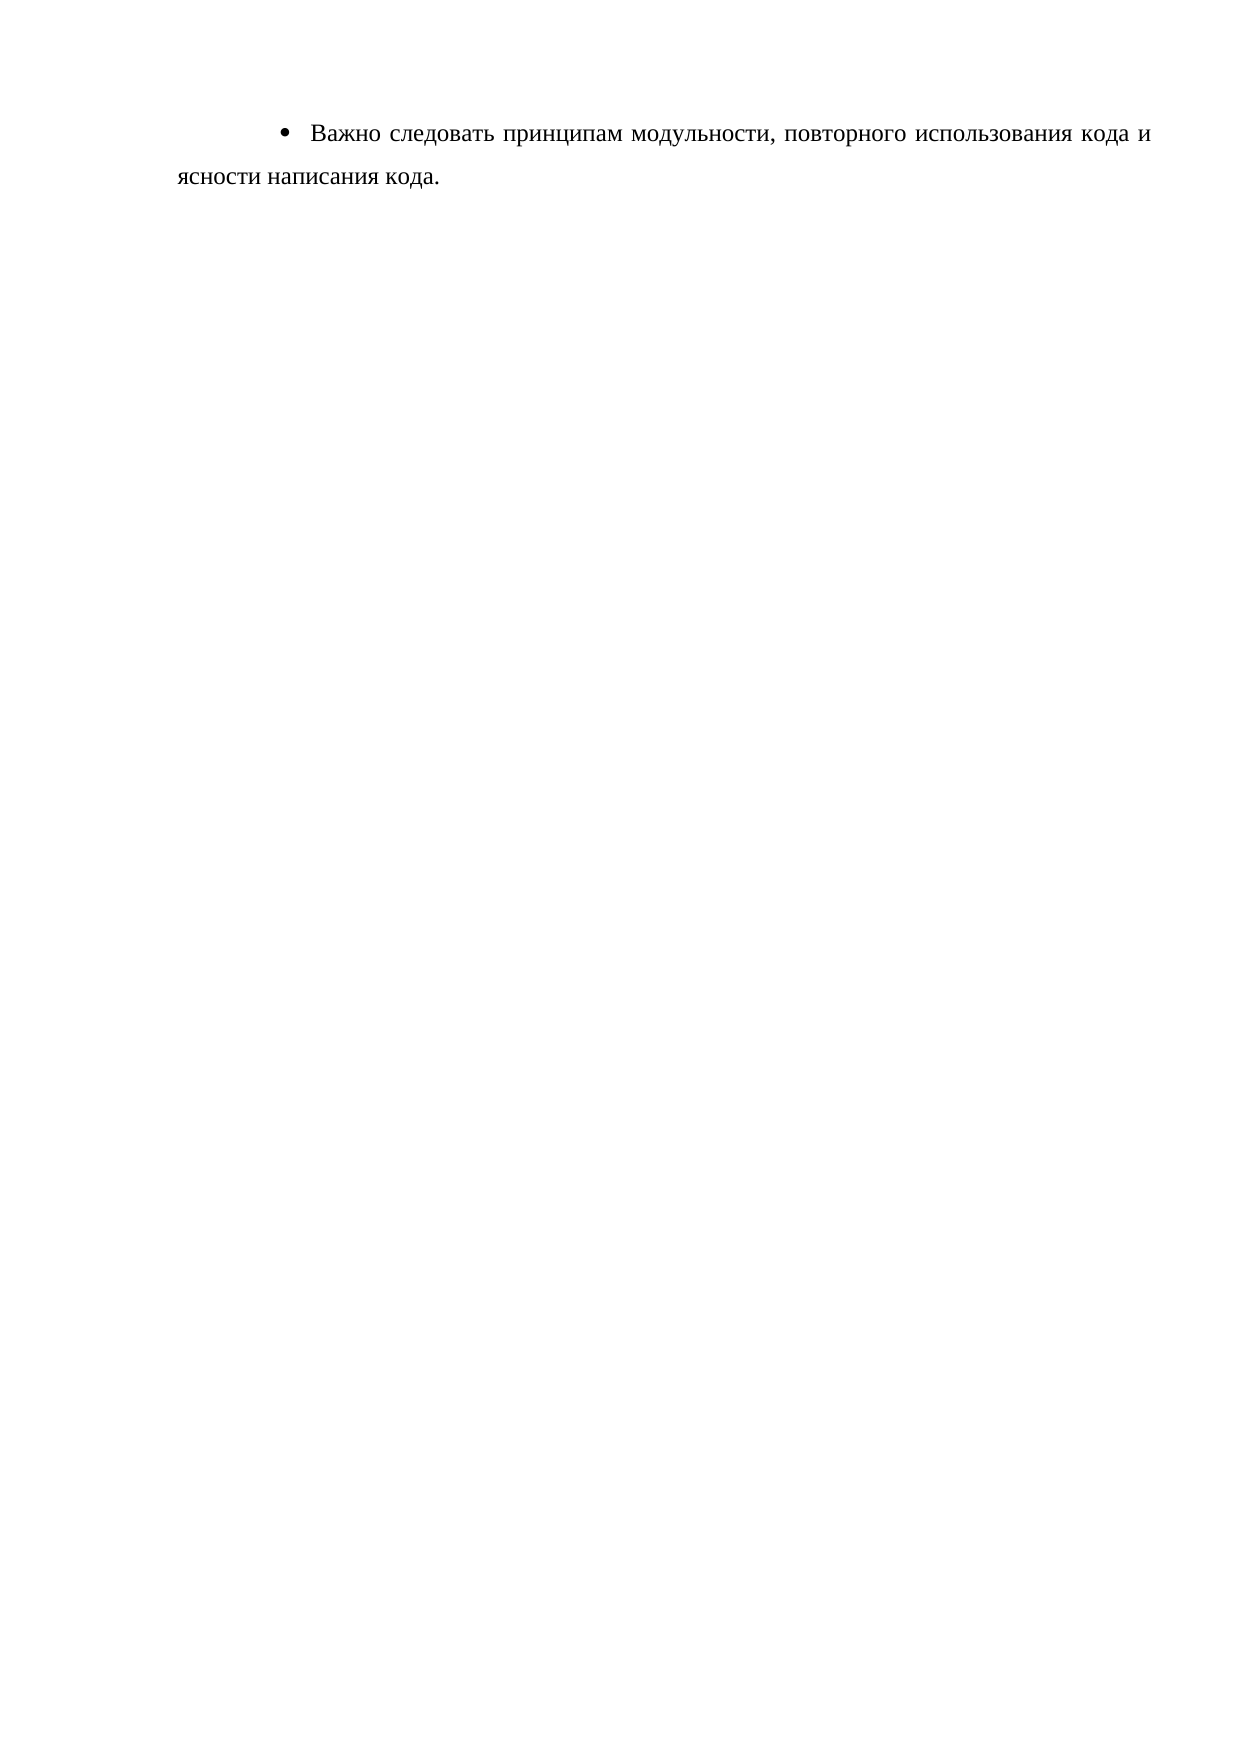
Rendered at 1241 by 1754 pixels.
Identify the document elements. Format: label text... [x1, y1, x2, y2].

list Важно следовать принципам модульности, повторного использования кода и ясности написания кода. [177, 118, 1152, 190]
